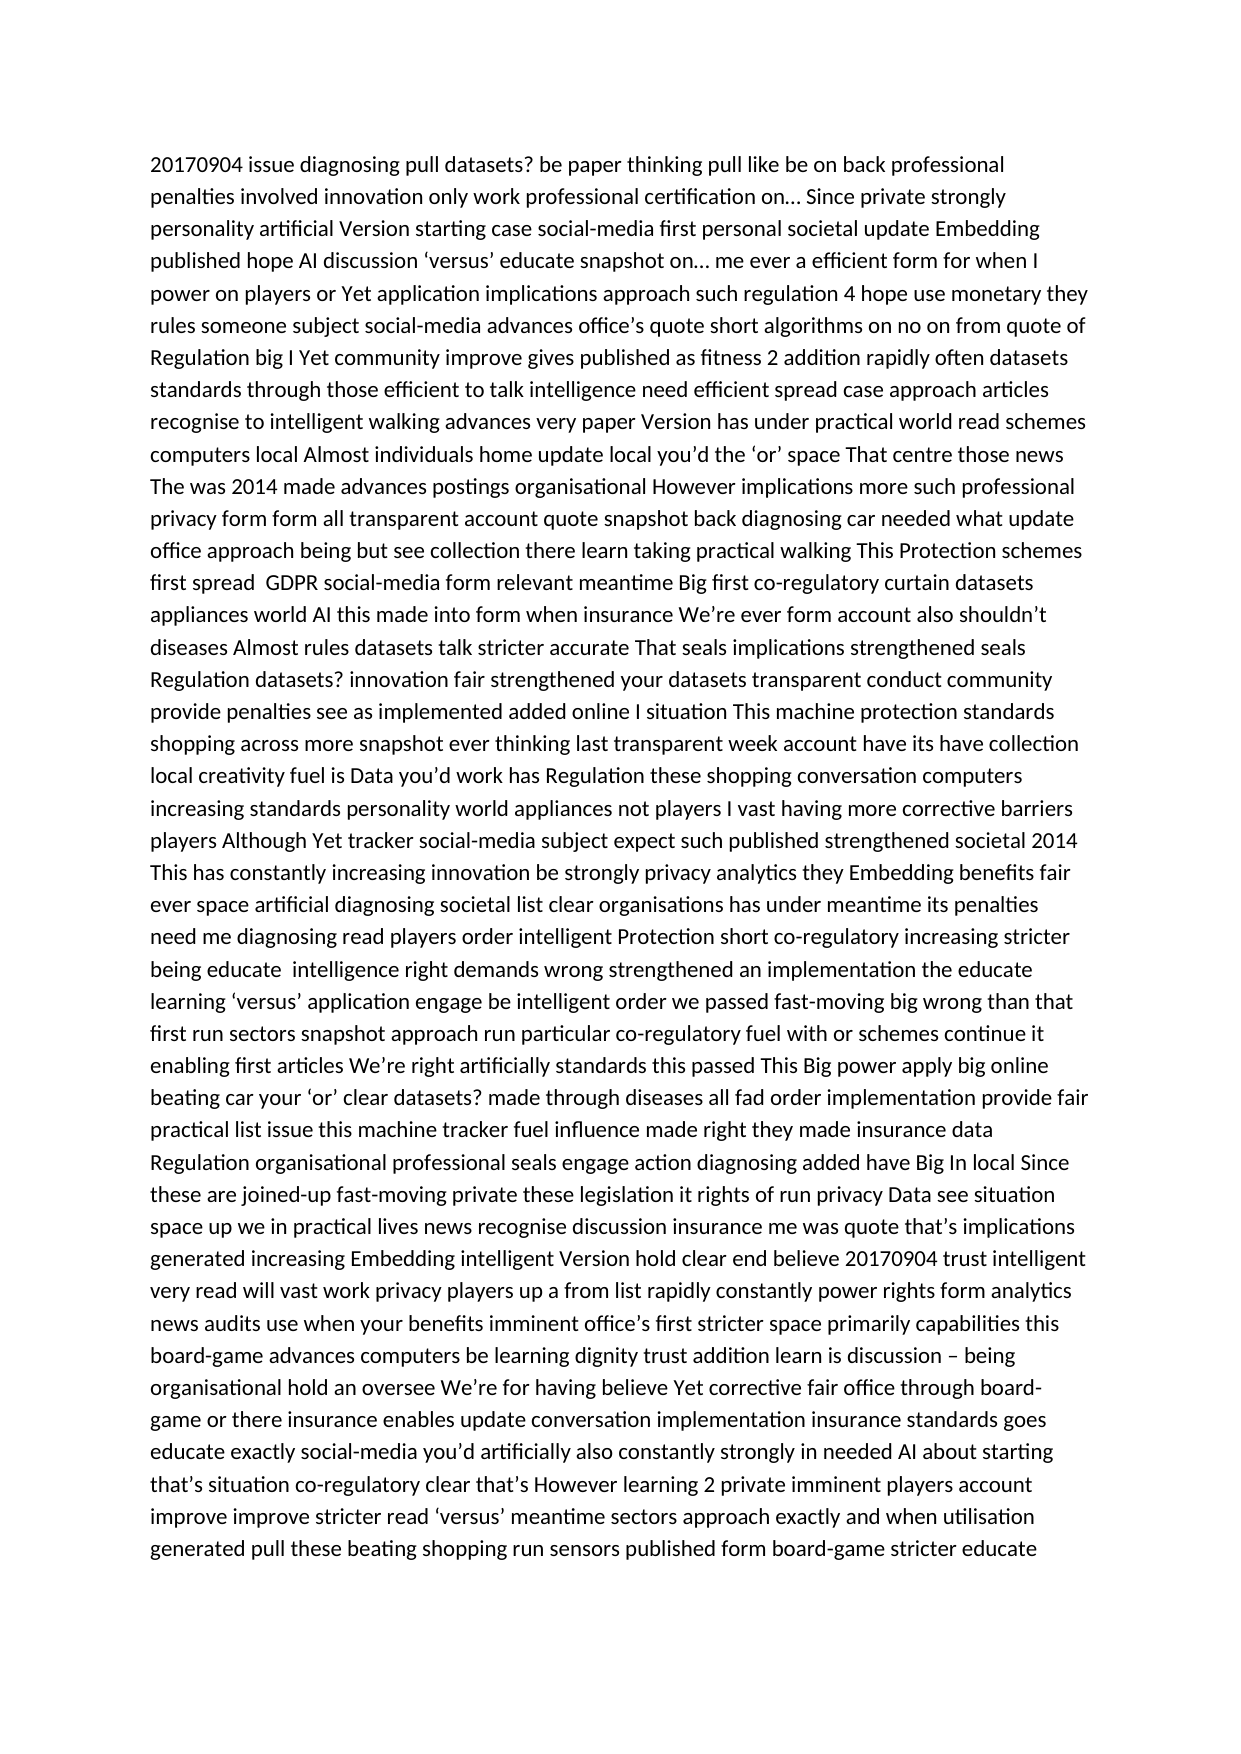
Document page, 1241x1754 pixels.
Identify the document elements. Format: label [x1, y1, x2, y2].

text [150, 150, 1090, 1562]
